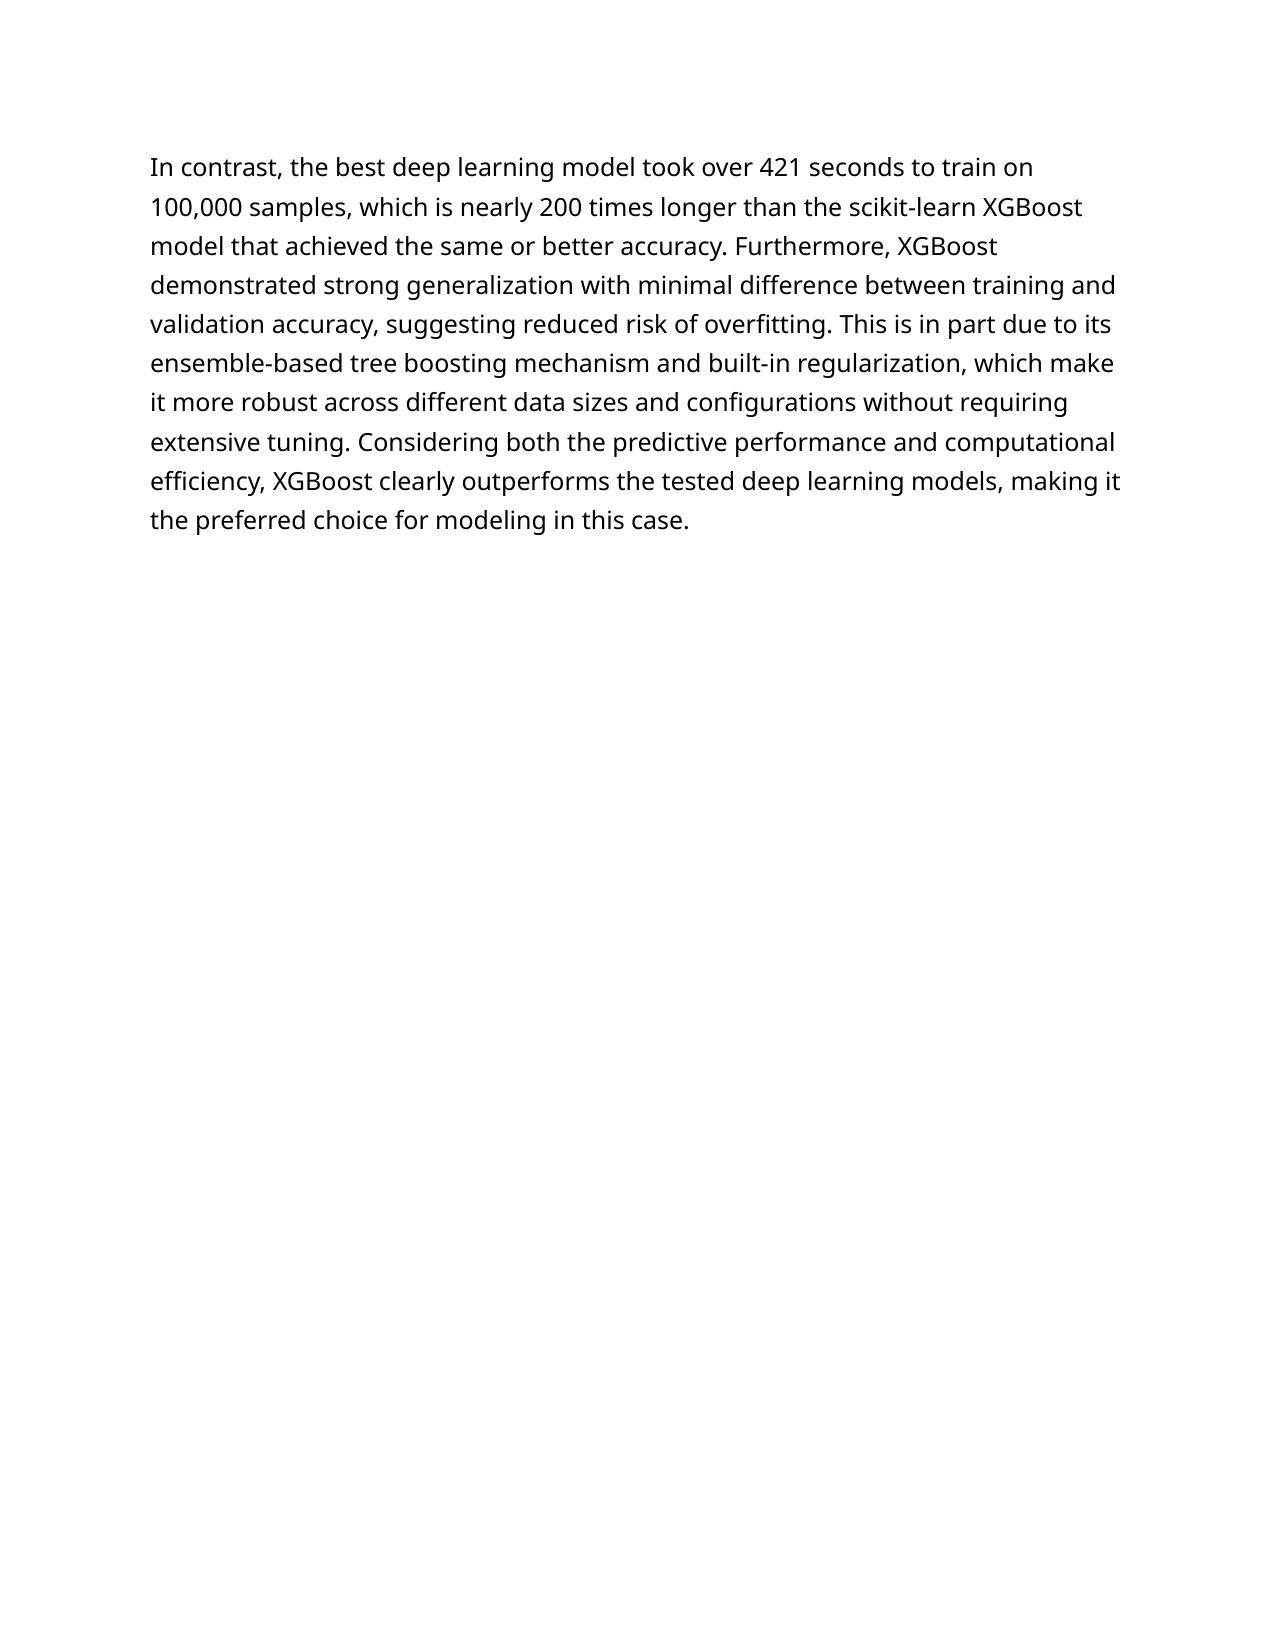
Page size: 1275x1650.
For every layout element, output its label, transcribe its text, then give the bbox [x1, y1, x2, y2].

text In contrast, the best deep learning model took over 421 seconds to train on 100,000 samples, which is nearly 200 times longer than the scikit-learn XGBoost model that achieved the same or better accuracy. Furthermore, XGBoost demonstrated strong generalization with minimal difference between training and validation accuracy, suggesting reduced risk of overfitting. This is in part due to its ensemble-based tree boosting mechanism and built-in regularization, which make it more robust across different data sizes and configurations without requiring extensive tuning. Considering both the predictive performance and computational efficiency, XGBoost clearly outperforms the tested deep learning models, making it the preferred choice for modeling in this case. [150, 150, 1125, 537]
